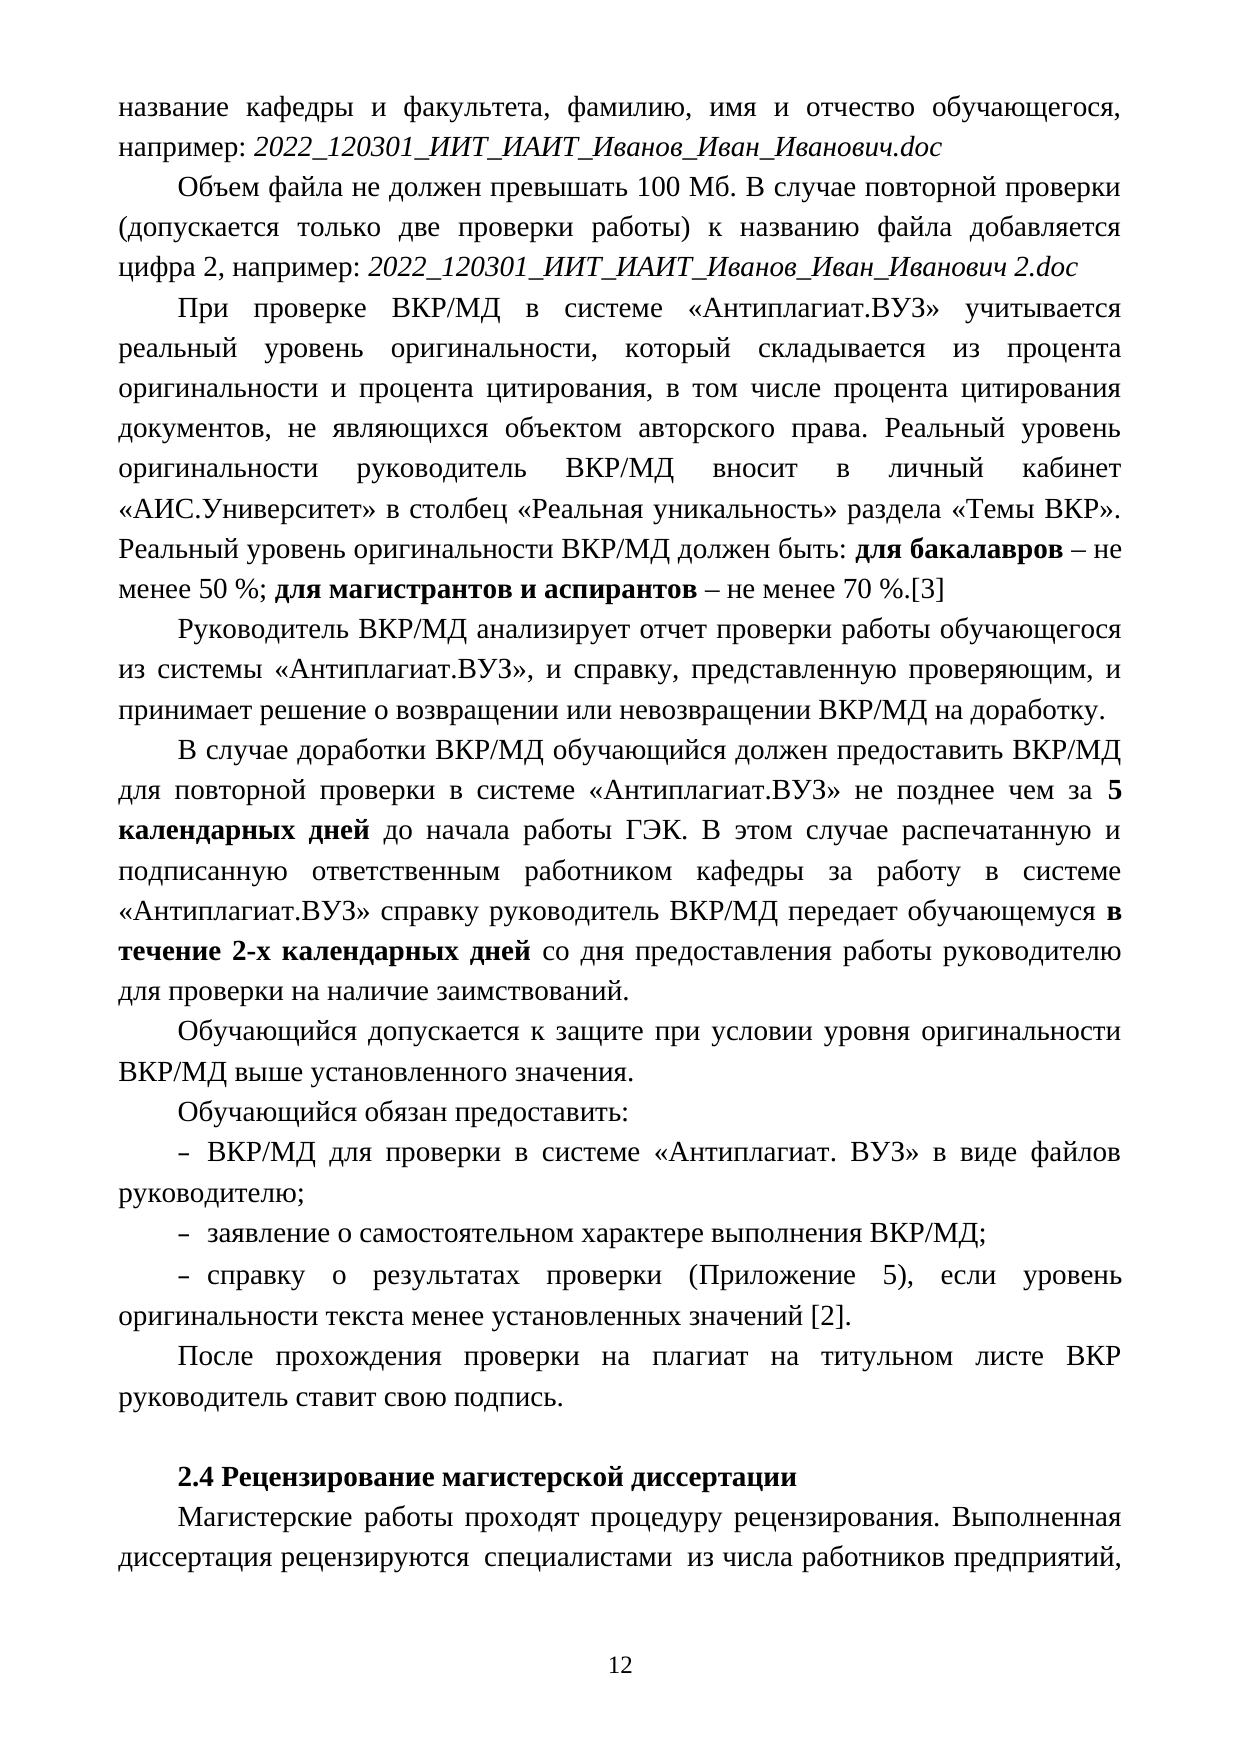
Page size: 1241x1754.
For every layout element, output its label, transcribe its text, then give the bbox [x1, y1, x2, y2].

text Обучающийся обязан предоставить: [118, 1094, 1122, 1127]
text В случае доработки ВКР/МД обучающийся должен предоставить ВКР/МД для повторной проверки в системе «Антиплагиат.ВУЗ» не позднее чем за 5 календарных дней до начала работы ГЭК. В этом случае распечатанную и подписанную ответственным работником кафедры за работу в системе «Антиплагиат.ВУЗ» справку руководитель ВКР/МД передает обучающемуся в течение 2-х календарных дней со дня предоставления работы руководителю для проверки на наличие заимствований. [118, 732, 1122, 1007]
text После прохождения проверки на плагиат на титульном листе ВКР руководитель ставит свою подпись. [118, 1338, 1122, 1412]
text справку о результатах проверки (Приложение 5), если уровень оригинальности текста менее установленных значений [2]. [118, 1257, 1122, 1332]
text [118, 1499, 1122, 1573]
text Руководитель ВКР/МД анализирует отчет проверки работы обучающегося из системы «Антиплагиат.ВУЗ», и справку, представленную проверяющим, и принимает решение о возвращении или невозвращении ВКР/МД на доработку. [118, 611, 1122, 725]
text заявление о самостоятельном характере выполнения ВКР/МД; [118, 1216, 1122, 1250]
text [118, 89, 1122, 162]
text При проверке ВКР/МД в системе «Антиплагиат.ВУЗ» учитывается реальный уровень оригинальности, который складывается из процента оригинальности и процента цитирования, в том числе процента цитирования документов, не являющихся объектом авторского права. Реальный уровень оригинальности руководитель ВКР/МД вносит в личный кабинет «АИС.Университет» в столбец «Реальная уникальность» раздела «Темы ВКР». Реальный уровень оригинальности ВКР/МД должен быть: для бакалавров – не менее 50 %; для магистрантов и аспирантов – не менее 70 %.[3] [118, 290, 1122, 605]
text Объем файла не должен превышать 100 Мб. В случае повторной проверки (допускается только две проверки работы) к названию файла добавляется цифра 2, например: 2022_120301_ИИТ_ИАИТ_Иванов_Иван_Иванович 2.doc [118, 169, 1122, 283]
text Обучающийся допускается к защите при условии уровня оригинальности ВКР/МД выше установленного значения. [118, 1013, 1122, 1087]
text ВКР/МД для проверки в системе «Антиплагиат. ВУЗ» в виде файлов руководителю; [118, 1134, 1122, 1209]
text 2.4 Рецензирование магистерской диссертации [118, 1459, 1122, 1493]
